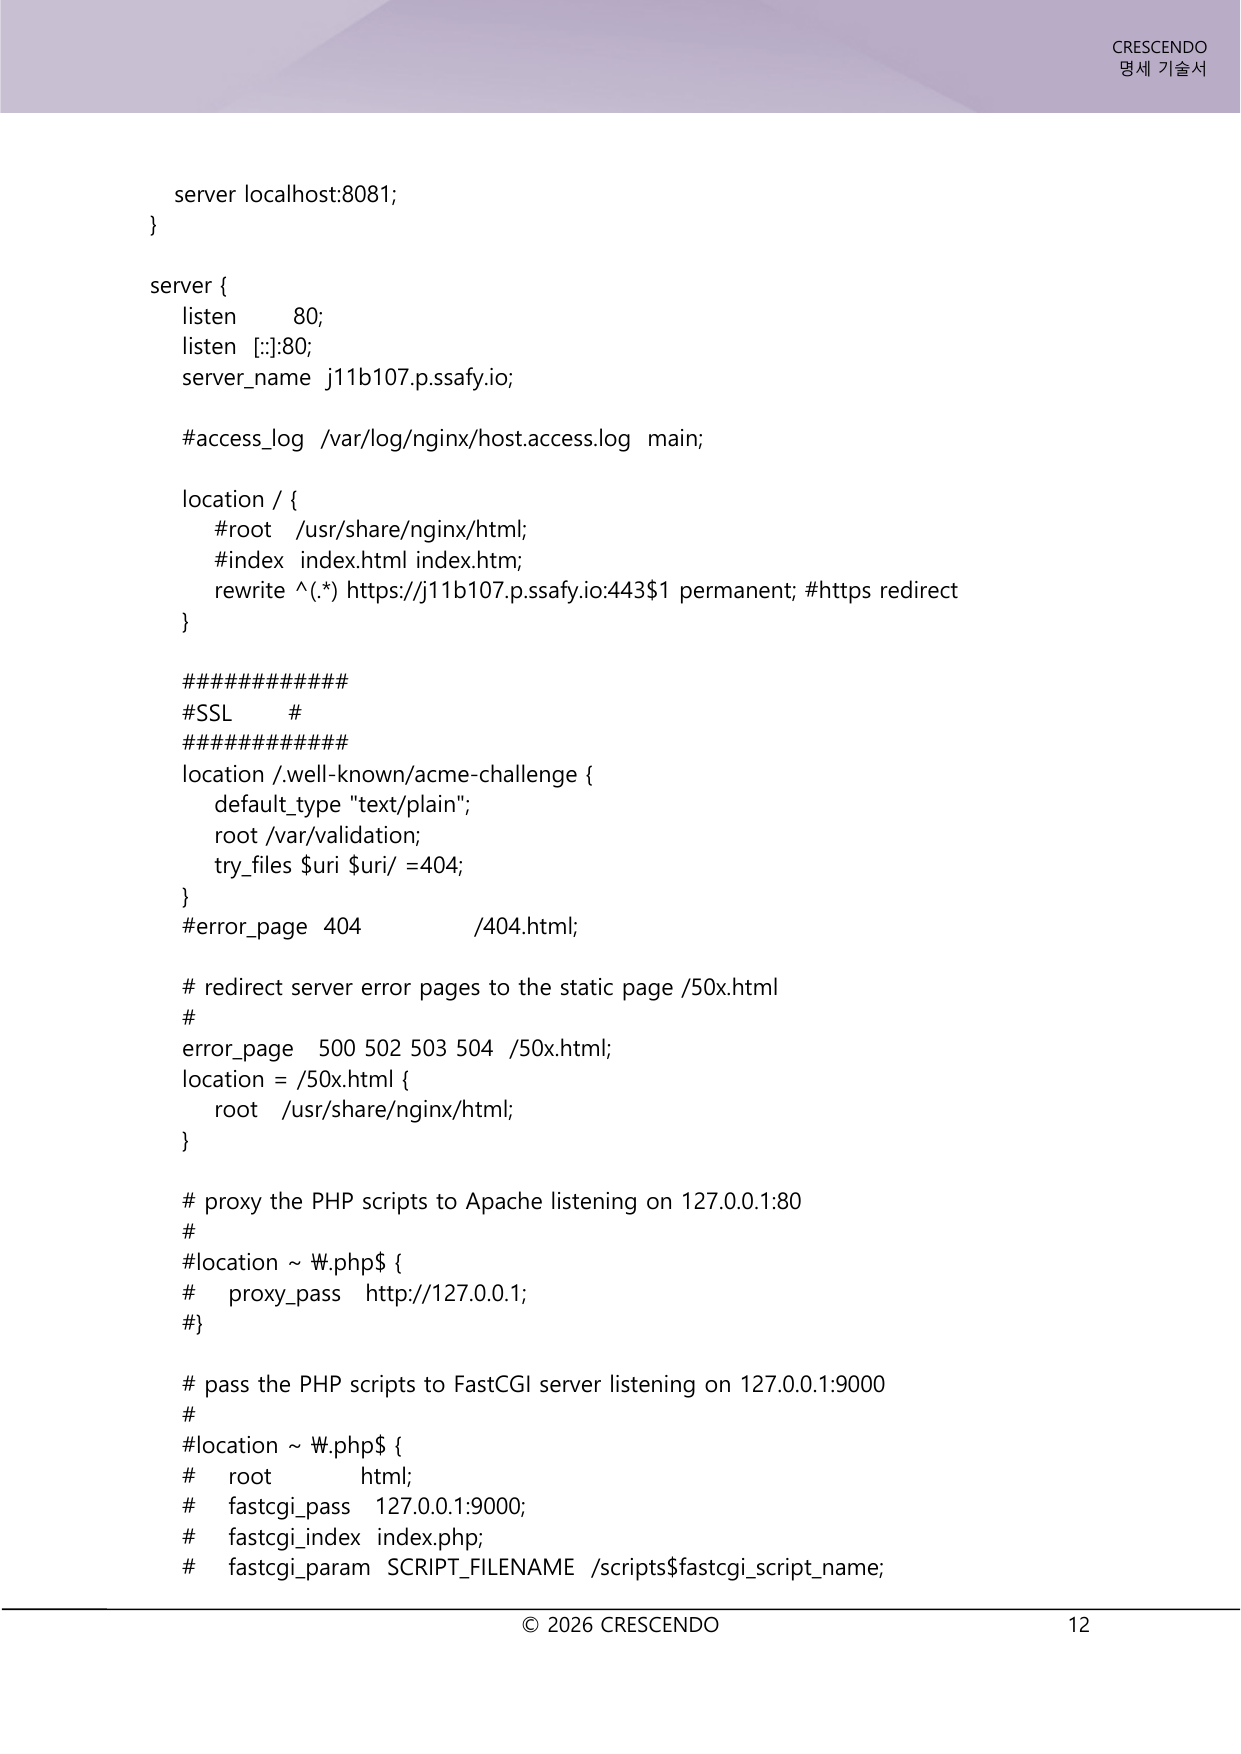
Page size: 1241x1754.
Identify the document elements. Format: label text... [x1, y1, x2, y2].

text } [150, 604, 1090, 635]
text location / { [150, 482, 1090, 513]
text rewrite ^(.*) https://j11b107.p.ssafy.io:443$1 permanent; #https redirect [150, 574, 1090, 604]
text ############ [150, 727, 1090, 757]
text server localhost:8081; [150, 177, 1090, 208]
text # pass the PHP scripts to FastCGI server listening on 127.0.0.1:9000 [150, 1367, 1090, 1398]
text # [150, 1001, 1090, 1032]
text # fastcgi_pass 127.0.0.1:9000; [150, 1489, 1090, 1520]
text server { [150, 269, 1090, 299]
text server_name j11b107.p.ssafy.io; [150, 360, 1090, 391]
text root /usr/share/nginx/html; [150, 1093, 1090, 1123]
text } [150, 879, 1090, 910]
text error_page 500 502 503 504 /50x.html; [150, 1032, 1090, 1062]
text default_type "text/plain"; [150, 788, 1090, 818]
text root /var/validation; [150, 818, 1090, 849]
text } [150, 208, 1090, 238]
text # fastcgi_index index.php; [150, 1520, 1090, 1551]
text # redirect server error pages to the static page /50x.html [150, 971, 1090, 1001]
text # [150, 1398, 1090, 1428]
text try_files $uri $uri/ =404; [150, 849, 1090, 879]
text # root html; [150, 1459, 1090, 1489]
text # proxy_pass http://127.0.0.1; [150, 1276, 1090, 1306]
text #root /usr/share/nginx/html; [150, 513, 1090, 543]
text #location ~ \.php$ { [150, 1245, 1090, 1276]
text #error_page 404 /404.html; [150, 910, 1090, 940]
text listen [::]:80; [150, 330, 1090, 360]
text } [150, 1123, 1090, 1154]
text #} [150, 1306, 1090, 1337]
text listen 80; [150, 299, 1090, 330]
text #index index.html index.htm; [150, 543, 1090, 574]
text location = /50x.html { [150, 1062, 1090, 1093]
text location /.well-known/acme-challenge { [150, 757, 1090, 788]
text # [150, 1215, 1090, 1245]
text #SSL # [150, 696, 1090, 727]
text # proxy the PHP scripts to Apache listening on 127.0.0.1:80 [150, 1184, 1090, 1215]
text #access_log /var/log/nginx/host.access.log main; [150, 421, 1090, 452]
text #location ~ \.php$ { [150, 1428, 1090, 1459]
text # fastcgi_param SCRIPT_FILENAME /scripts$fastcgi_script_name; [150, 1551, 1090, 1581]
text ############ [150, 666, 1090, 696]
